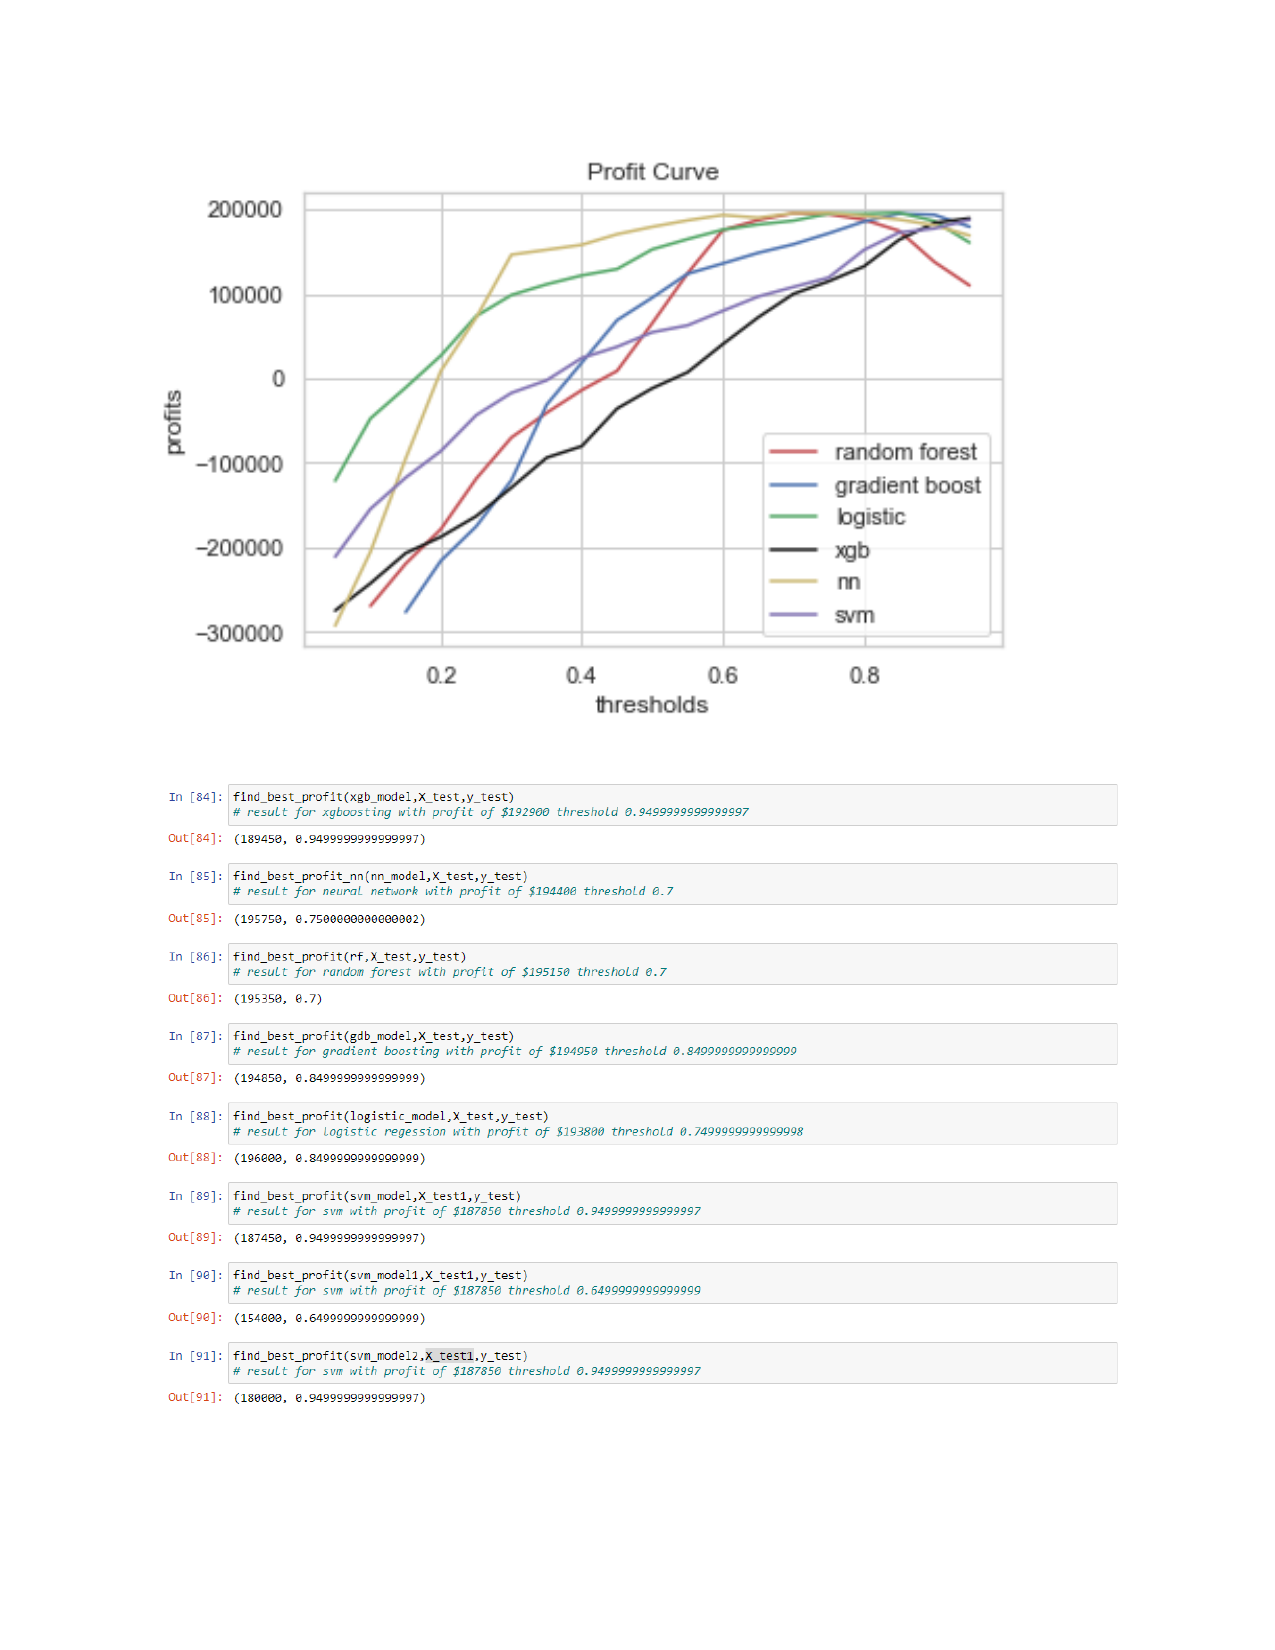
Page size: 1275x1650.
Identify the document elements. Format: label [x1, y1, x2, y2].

picture [150, 769, 1125, 1411]
picture [150, 150, 1014, 732]
